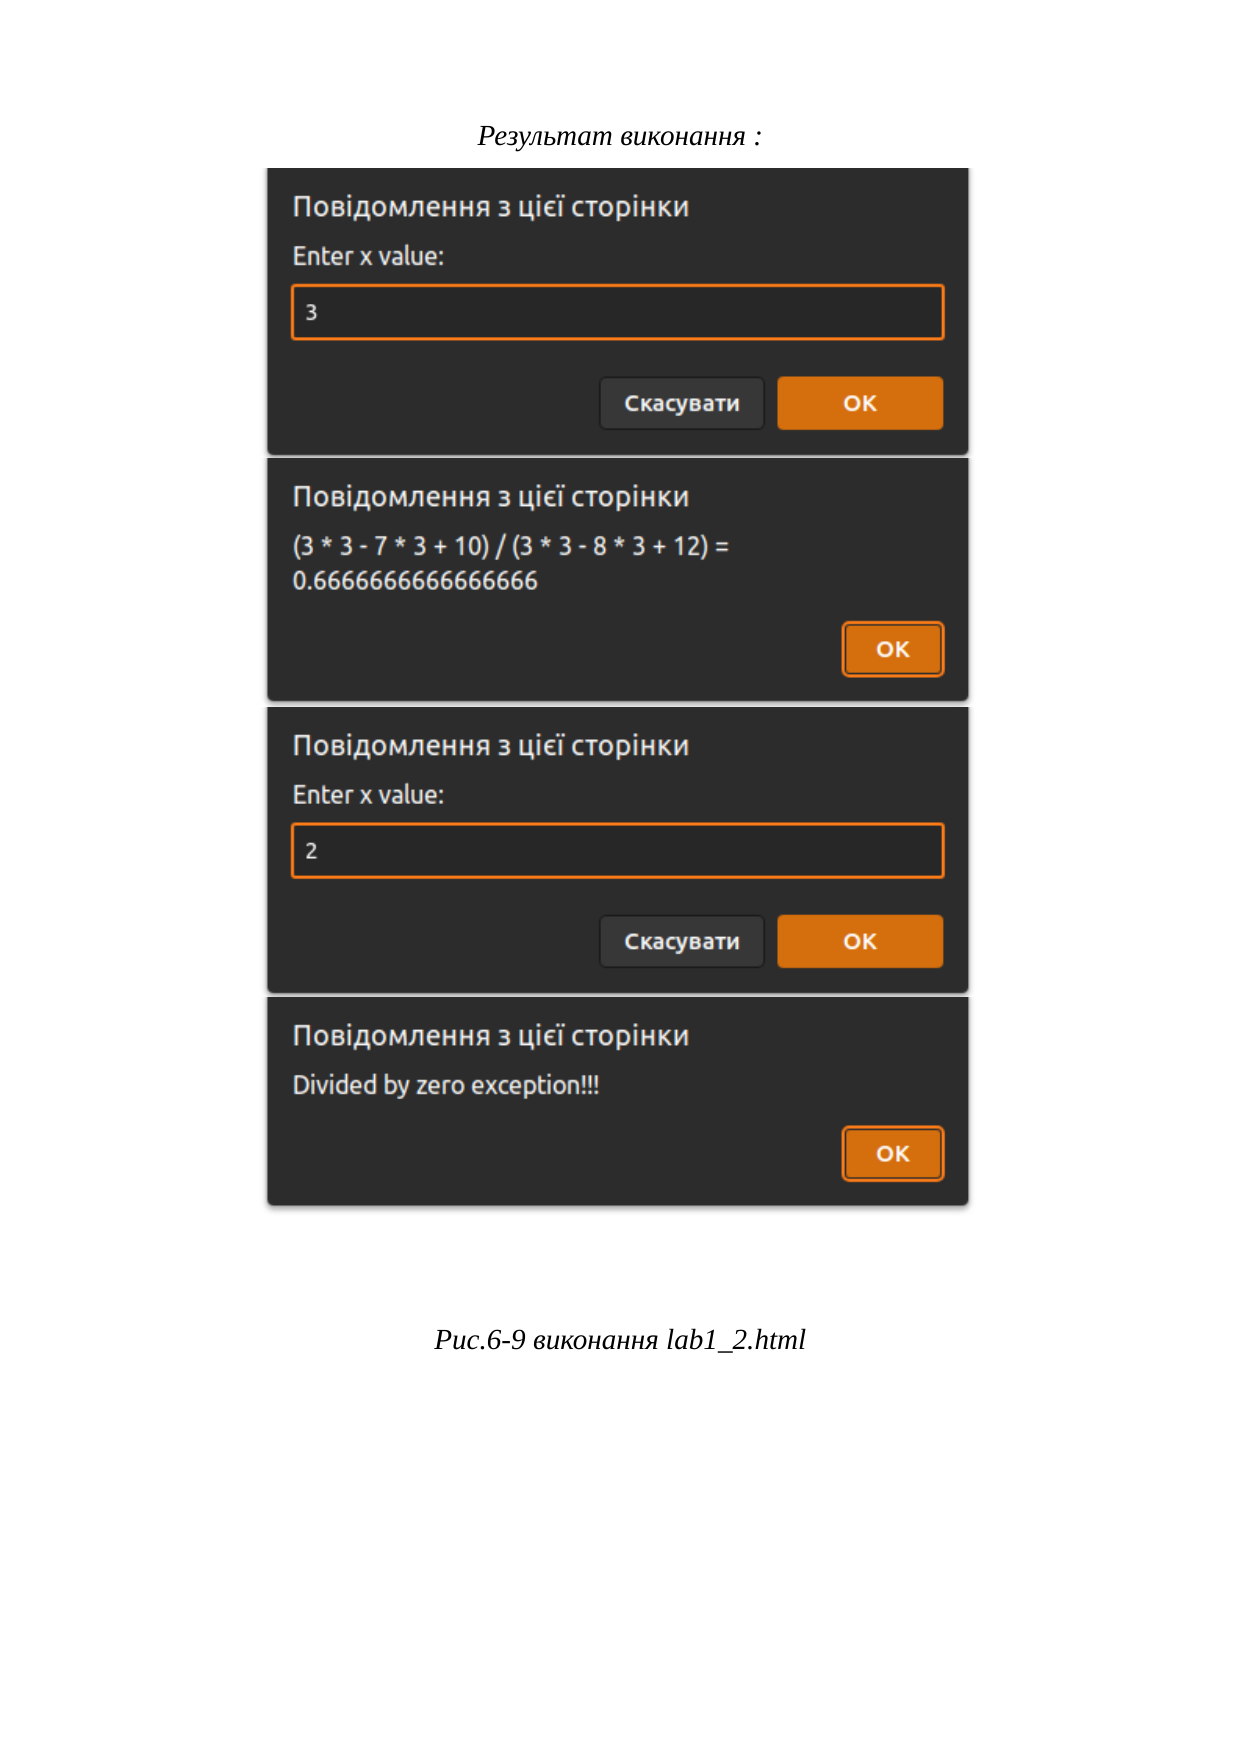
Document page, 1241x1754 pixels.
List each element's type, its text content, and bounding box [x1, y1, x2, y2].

text Рис.6-9 виконання lab1_2.html [118, 1065, 1122, 1356]
picture [238, 168, 1003, 1289]
text Результат виконання : [118, 118, 1122, 152]
